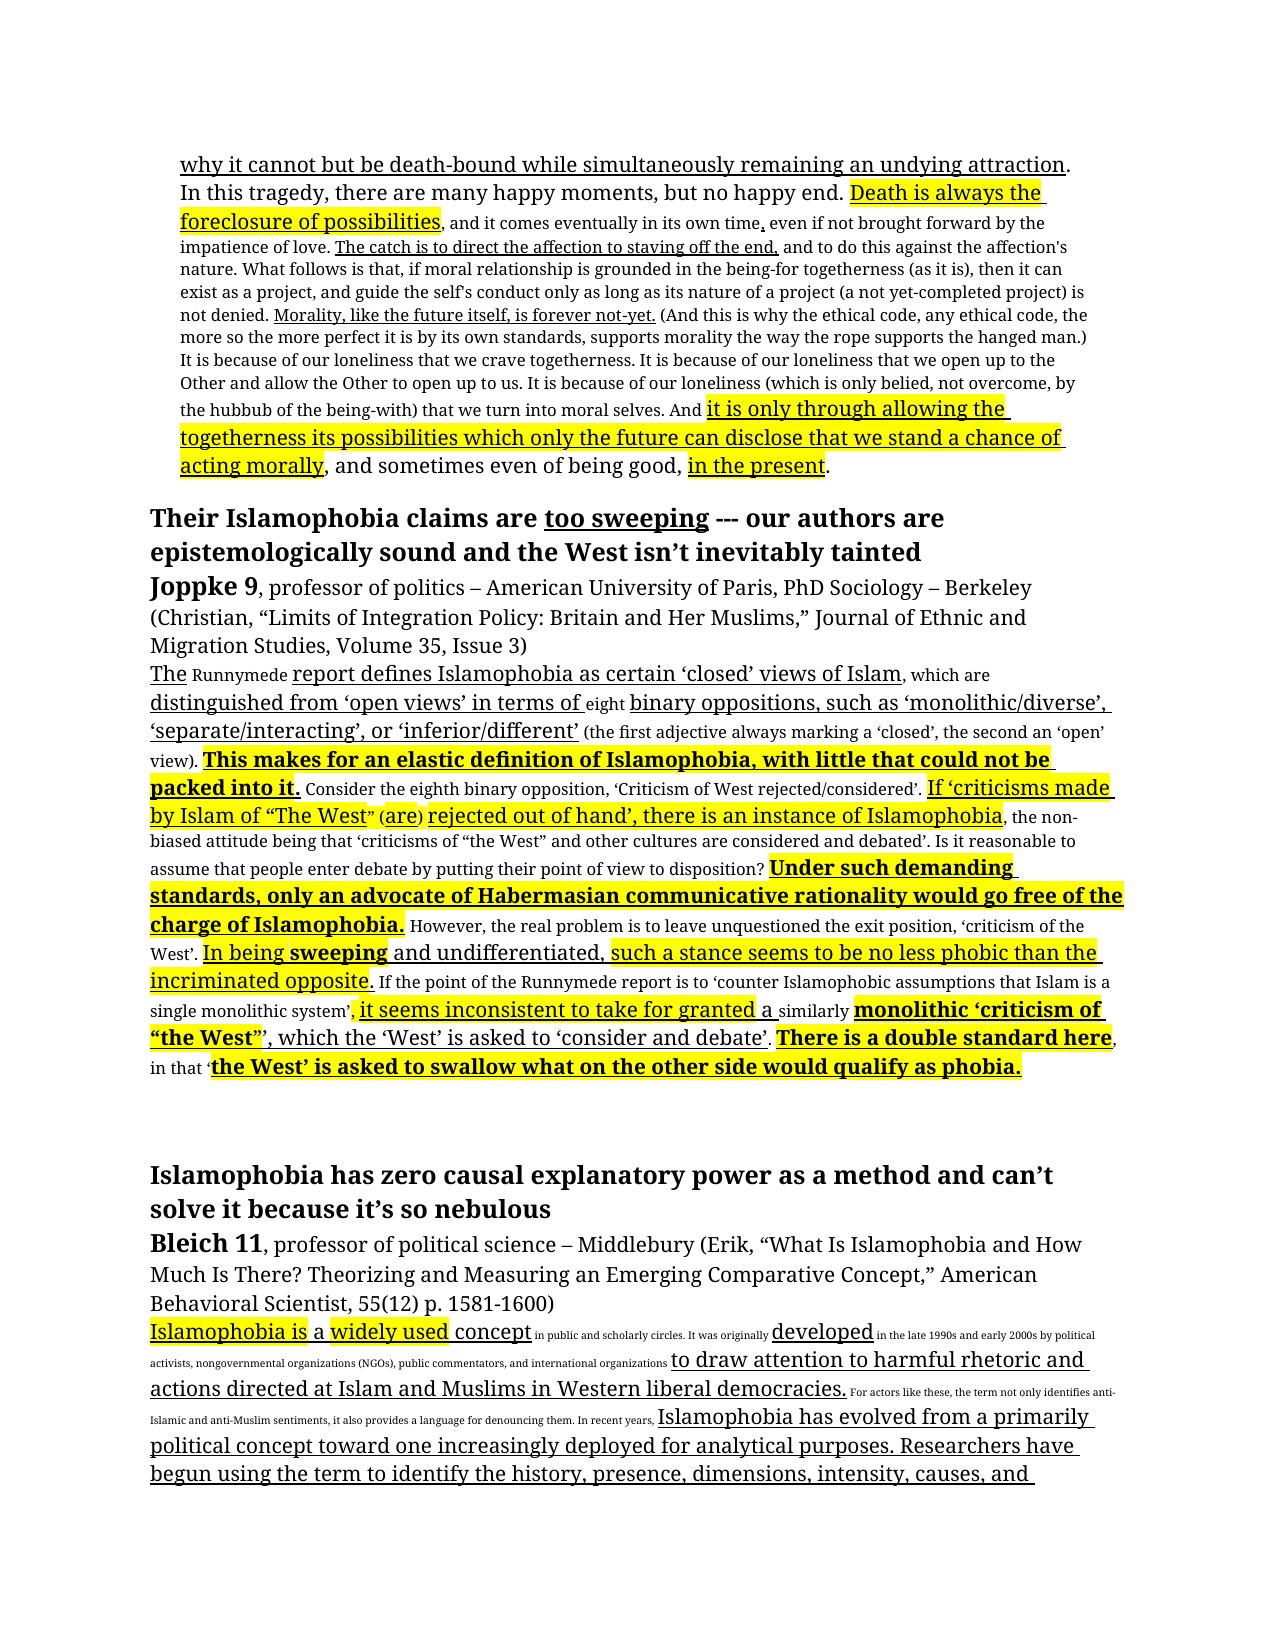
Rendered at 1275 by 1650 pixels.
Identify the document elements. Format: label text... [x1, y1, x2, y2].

text (Christian, “Limits of Integration Policy: Britain and Her Muslims,” Journal of Ethnic and Migration Studies, Volume 35, Issue 3) [150, 603, 1125, 659]
text The Runnymede report defines Islamophobia as certain ‘closed’ views of Islam, which are distinguished from ‘open views’ in terms of eight binary oppositions, such as ‘monolithic/diverse’, ‘separate/interacting’, or ‘inferior/different’ (the first adjective always marking a ‘closed’, the second an ‘open’ view). This makes for an elastic definition of Islamophobia, with little that could not be packed into it. Consider the eighth binary opposition, ‘Criticism of West rejected/considered’. If ‘criticisms made by Islam of “The West” (are) rejected out of hand’, there is an instance of Islamophobia, the non-biased attitude being that ‘criticisms of “the West” and other cultures are considered and debated’. Is it reasonable to assume that people enter debate by putting their point of view to disposition? Under such demanding standards, only an advocate of Habermasian communicative rationality would go free of the charge of Islamophobia. However, the real problem is to leave unquestioned the exit position, ‘criticism of the West’. In being sweeping and undifferentiated, such a stance seems to be no less phobic than the incriminated opposite. If the point of the Runnymede report is to ‘counter Islamophobic assumptions that Islam is a single monolithic system’, it seems inconsistent to take for granted a similarly monolithic ‘criticism of “the West”’, which the ‘West’ is asked to ‘consider and debate’. There is a double standard here, in that ‘the West’ is asked to swallow what on the other side would qualify as phobia. [150, 659, 1125, 1080]
text Joppke 9, professor of politics – American University of Paris, PhD Sociology – Berkeley [150, 568, 1125, 603]
subtitle Their Islamophobia claims are too sweeping --- our authors are epistemologically sound and the West isn’t inevitably tainted [150, 500, 1125, 568]
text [180, 150, 1095, 479]
subtitle Islamophobia has zero causal explanatory power as a method and can’t solve it because it’s so nebulous [150, 1158, 1125, 1226]
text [150, 1317, 1125, 1488]
text Bleich 11, professor of political science – Middlebury (Erik, “What Is Islamophobia and How Much Is There? Theorizing and Measuring an Emerging Comparative Concept,” American Behavioral Scientist, 55(12) p. 1581-1600) [150, 1226, 1125, 1317]
